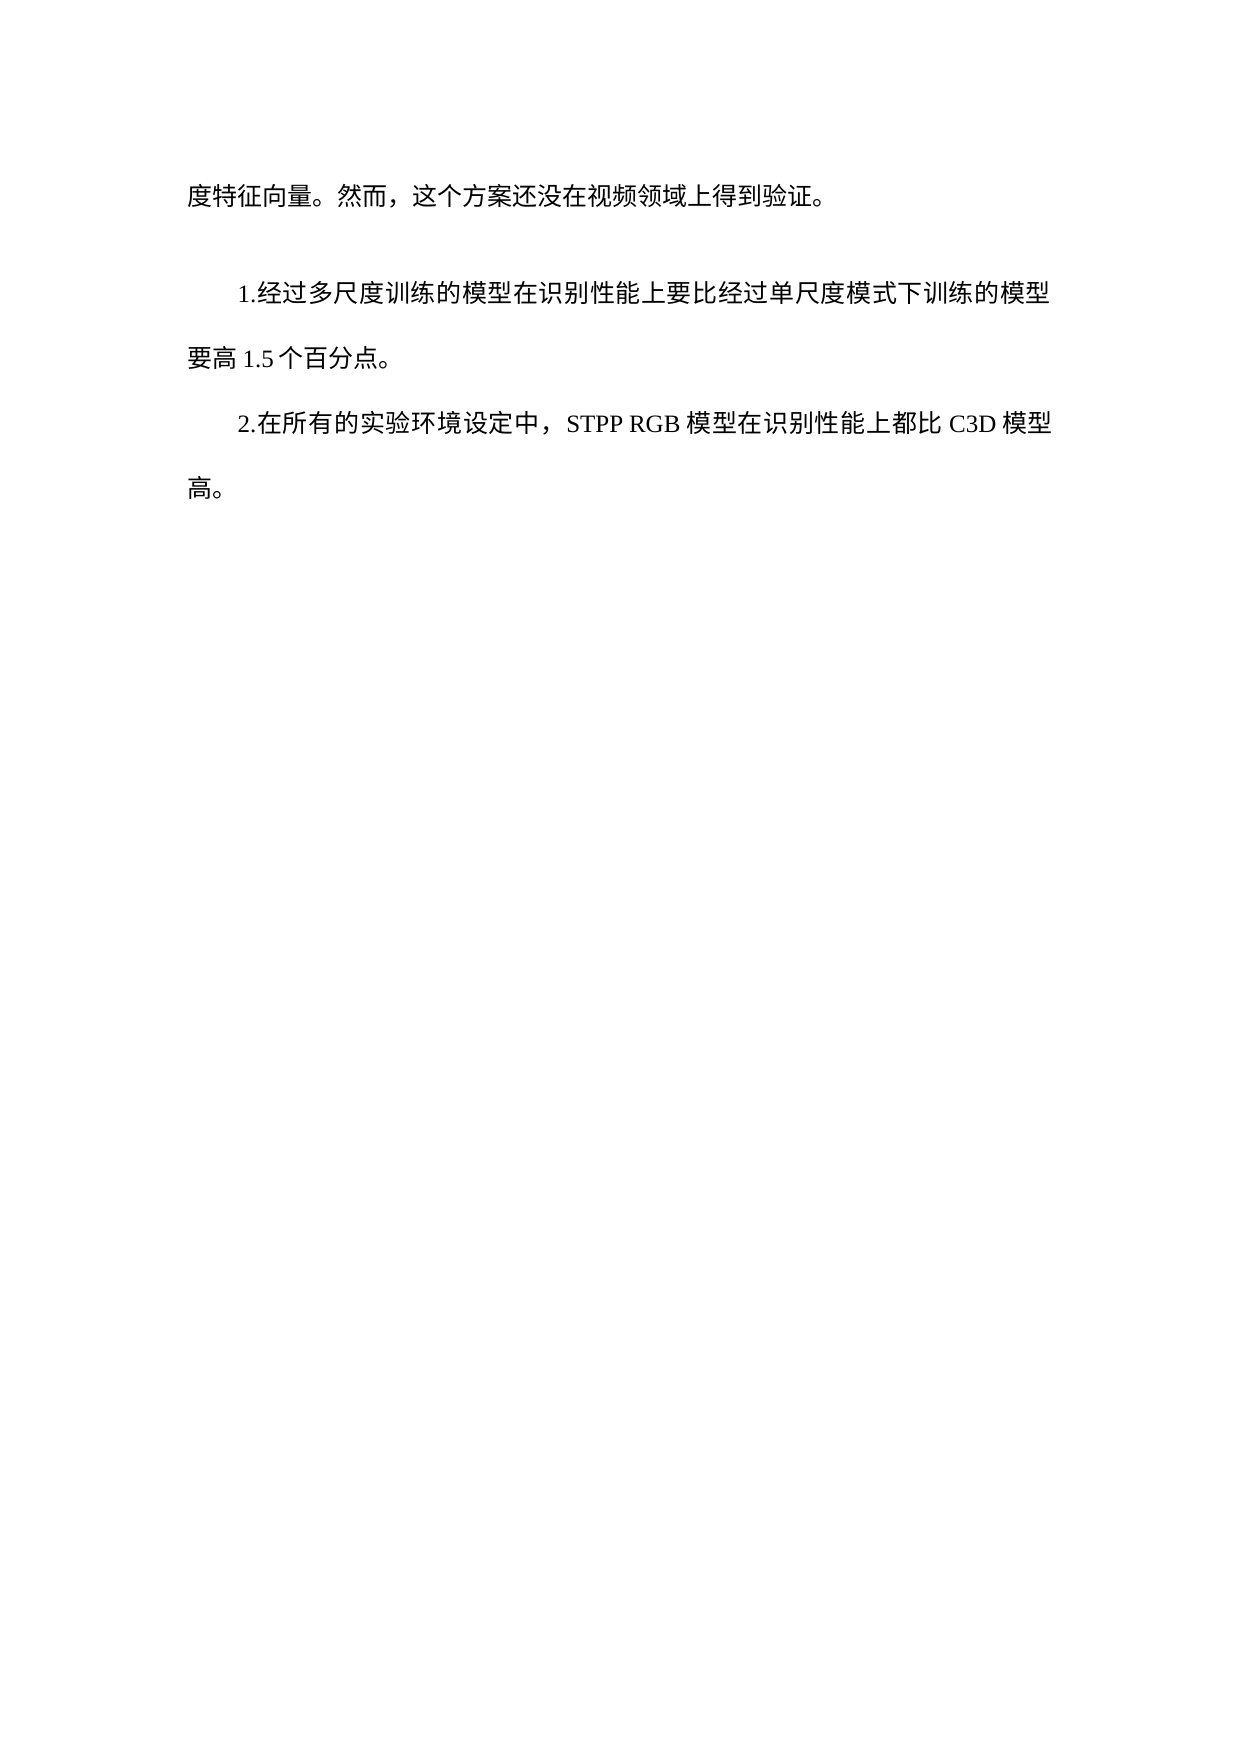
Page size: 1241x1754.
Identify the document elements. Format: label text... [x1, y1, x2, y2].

text 1.经过多尺度训练的模型在识别性能上要比经过单尺度模式下训练的模型要高1.5个百分点。 [187, 259, 1053, 389]
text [187, 162, 1053, 227]
text 2.在所有的实验环境设定中，STPP RGB模型在识别性能上都比C3D模型高。 [187, 389, 1053, 519]
